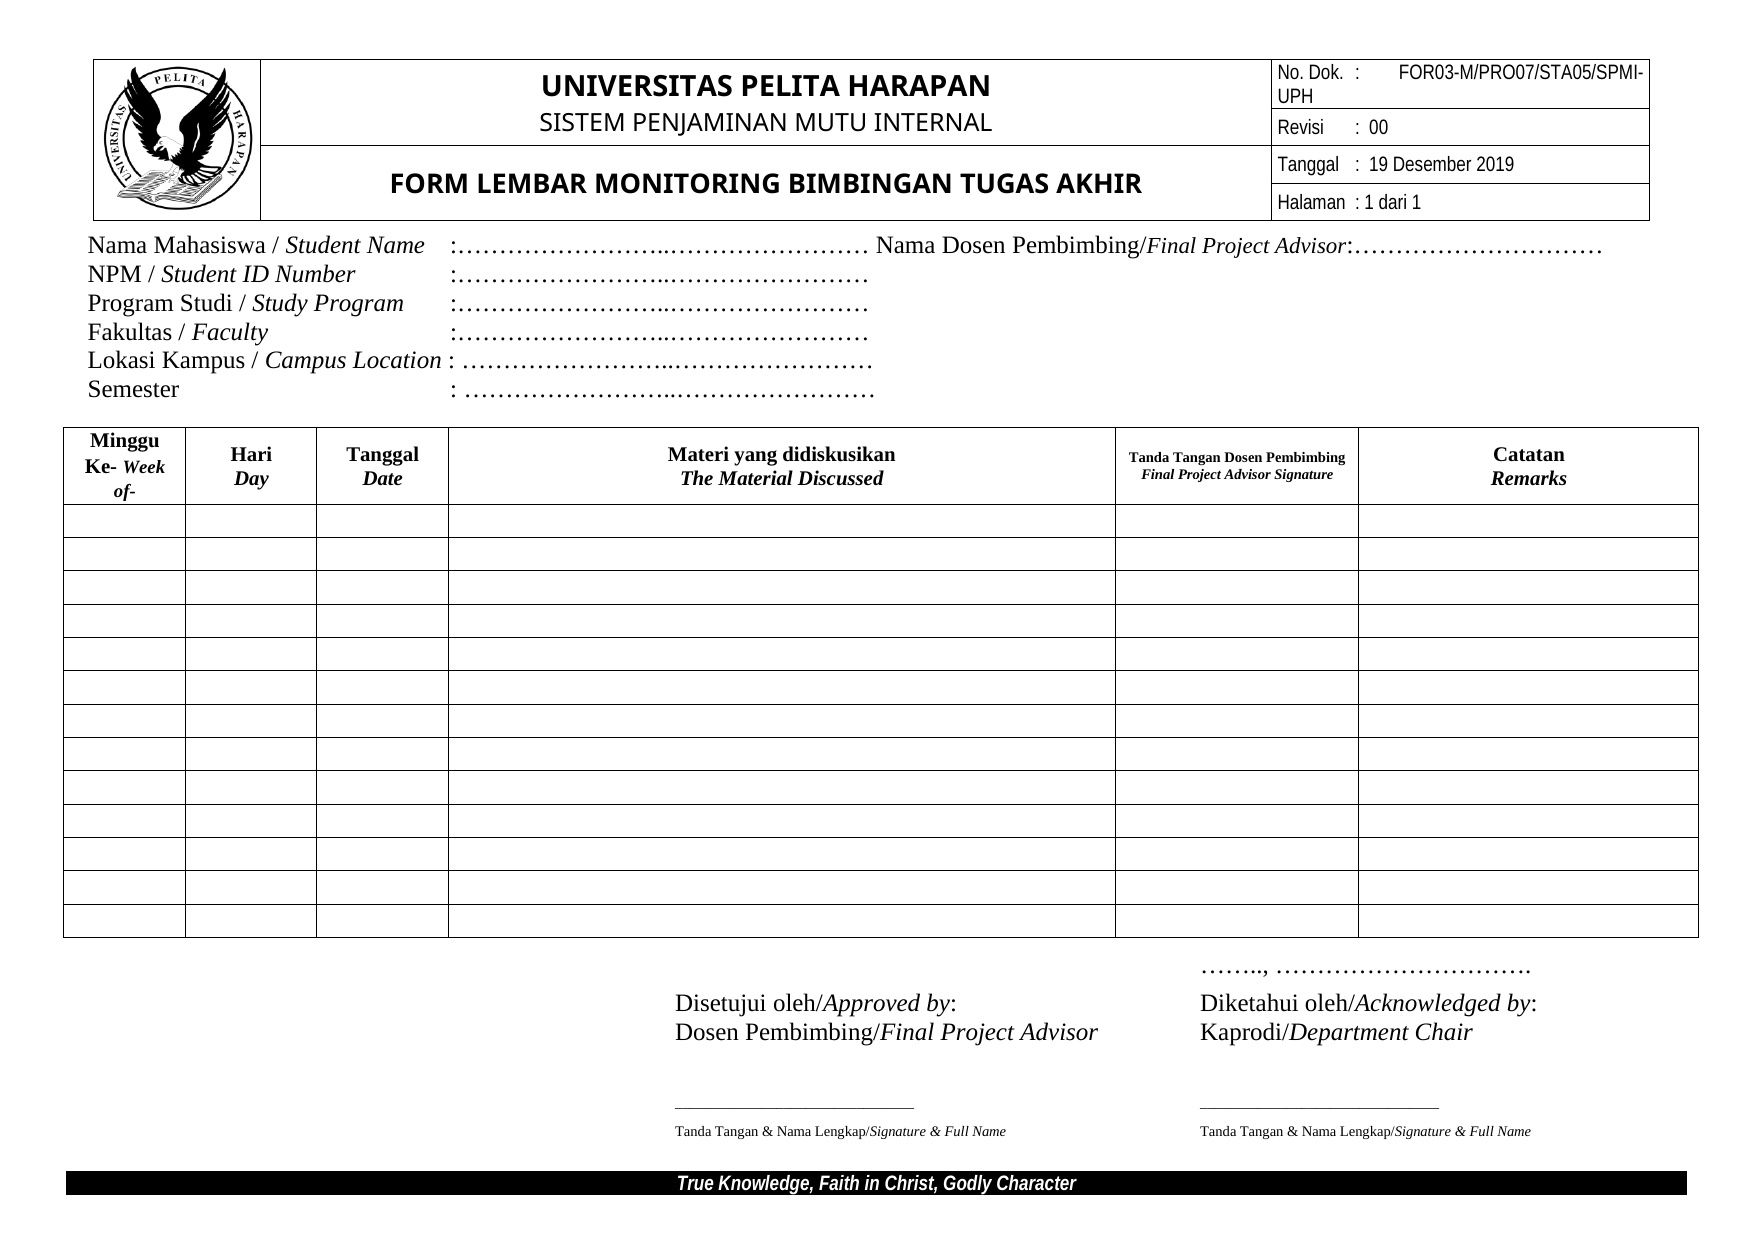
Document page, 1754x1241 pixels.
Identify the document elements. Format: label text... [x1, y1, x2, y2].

table_cell [64, 538, 185, 570]
table_cell [1359, 671, 1698, 704]
table_cell [186, 605, 316, 637]
table_cell [64, 571, 185, 604]
text _________________________________ _________________________________ [75, 1094, 1679, 1123]
table_cell [317, 538, 448, 570]
table_cell [1116, 671, 1358, 704]
text …….., …………………………. [75, 950, 1679, 979]
text NPM / Student ID Number :……………………..…………………… [87, 259, 1679, 288]
table_cell [186, 771, 316, 804]
table_cell [1116, 505, 1358, 537]
table_cell [186, 838, 316, 870]
table_cell [64, 771, 185, 804]
table_header Materi yang didiskusikan The Material Discussed [449, 428, 1115, 504]
table_cell [1359, 505, 1698, 537]
table_cell [64, 738, 185, 770]
table_cell [449, 871, 1115, 904]
table_header Tanda Tangan Dosen Pembimbing Final Project Advisor Signature [1116, 428, 1358, 504]
table_cell [317, 838, 448, 870]
table_cell [317, 505, 448, 537]
table_cell [449, 605, 1115, 637]
table_cell [1359, 705, 1698, 737]
table_cell [186, 538, 316, 570]
table_cell [449, 571, 1115, 604]
table_cell [186, 705, 316, 737]
table_cell [317, 805, 448, 837]
table_cell [186, 638, 316, 670]
table_cell [1116, 738, 1358, 770]
table_cell [449, 705, 1115, 737]
table_cell [1359, 738, 1698, 770]
table_cell [449, 805, 1115, 837]
table_cell [1116, 905, 1358, 937]
table_cell [449, 505, 1115, 537]
table_cell [1359, 805, 1698, 837]
table_cell [186, 671, 316, 704]
table_cell [317, 638, 448, 670]
table_cell [186, 738, 316, 770]
table_header Minggu Ke- Week of- [64, 428, 185, 504]
text Semester : ……………………..…………………… [87, 374, 1679, 403]
text Lokasi Kampus / Campus Location : ……………………..…………………… [87, 346, 1679, 374]
table_cell [64, 871, 185, 904]
table_header Tanggal Date [317, 428, 448, 504]
table_cell [1359, 838, 1698, 870]
table_cell [64, 838, 185, 870]
table_cell [1116, 771, 1358, 804]
table_cell [317, 605, 448, 637]
table_cell [317, 738, 448, 770]
table_cell [449, 738, 1115, 770]
text Program Studi / Study Program :……………………..…………………… [87, 288, 1679, 317]
table_cell [1359, 871, 1698, 904]
table_cell [64, 905, 185, 937]
table_cell [449, 838, 1115, 870]
table_cell [64, 638, 185, 670]
table_cell [317, 705, 448, 737]
table_cell [1116, 805, 1358, 837]
table_cell [449, 538, 1115, 570]
text Dosen Pembimbing/Final Project Advisor Kaprodi/Department Chair [75, 1017, 1679, 1046]
text Fakultas / Faculty :……………………..…………………… [87, 317, 1679, 346]
table_cell [64, 671, 185, 704]
table_cell [449, 671, 1115, 704]
table_header Catatan Remarks [1359, 428, 1698, 504]
table_cell [449, 905, 1115, 937]
text Nama Mahasiswa / Student Name :……………………..…………………… Nama Dosen Pembimbing/Final Project Advisor:………………………… [87, 231, 1687, 259]
table_cell [317, 905, 448, 937]
table_cell [1359, 538, 1698, 570]
table_cell [64, 605, 185, 637]
table_cell [1116, 705, 1358, 737]
table_cell [1116, 638, 1358, 670]
picture [103, 66, 254, 210]
table_cell [1116, 871, 1358, 904]
table_cell [64, 805, 185, 837]
table_cell [317, 671, 448, 704]
text Disetujui oleh/Approved by: Diketahui oleh/Acknowledged by: [75, 988, 1679, 1017]
table_cell [1359, 605, 1698, 637]
table_cell [449, 638, 1115, 670]
table_cell [1359, 905, 1698, 937]
table_header Hari Day [186, 428, 316, 504]
text Tanda Tangan & Nama Lengkap/Signature & Full Name Tanda Tangan & Nama Lengkap/Signature & Full Name [75, 1123, 1679, 1151]
table_cell [1116, 538, 1358, 570]
table_cell [1359, 771, 1698, 804]
table_cell [449, 771, 1115, 804]
table_cell [1116, 838, 1358, 870]
table_cell [317, 571, 448, 604]
table_cell [64, 705, 185, 737]
table_cell [186, 871, 316, 904]
table_cell [186, 805, 316, 837]
table_cell [317, 871, 448, 904]
table_cell [317, 771, 448, 804]
table_cell [1359, 638, 1698, 670]
table_cell [186, 505, 316, 537]
table_cell [1359, 571, 1698, 604]
table_cell [64, 505, 185, 537]
table_cell [186, 571, 316, 604]
table_cell [186, 905, 316, 937]
table_cell [1116, 605, 1358, 637]
table_cell [1116, 571, 1358, 604]
